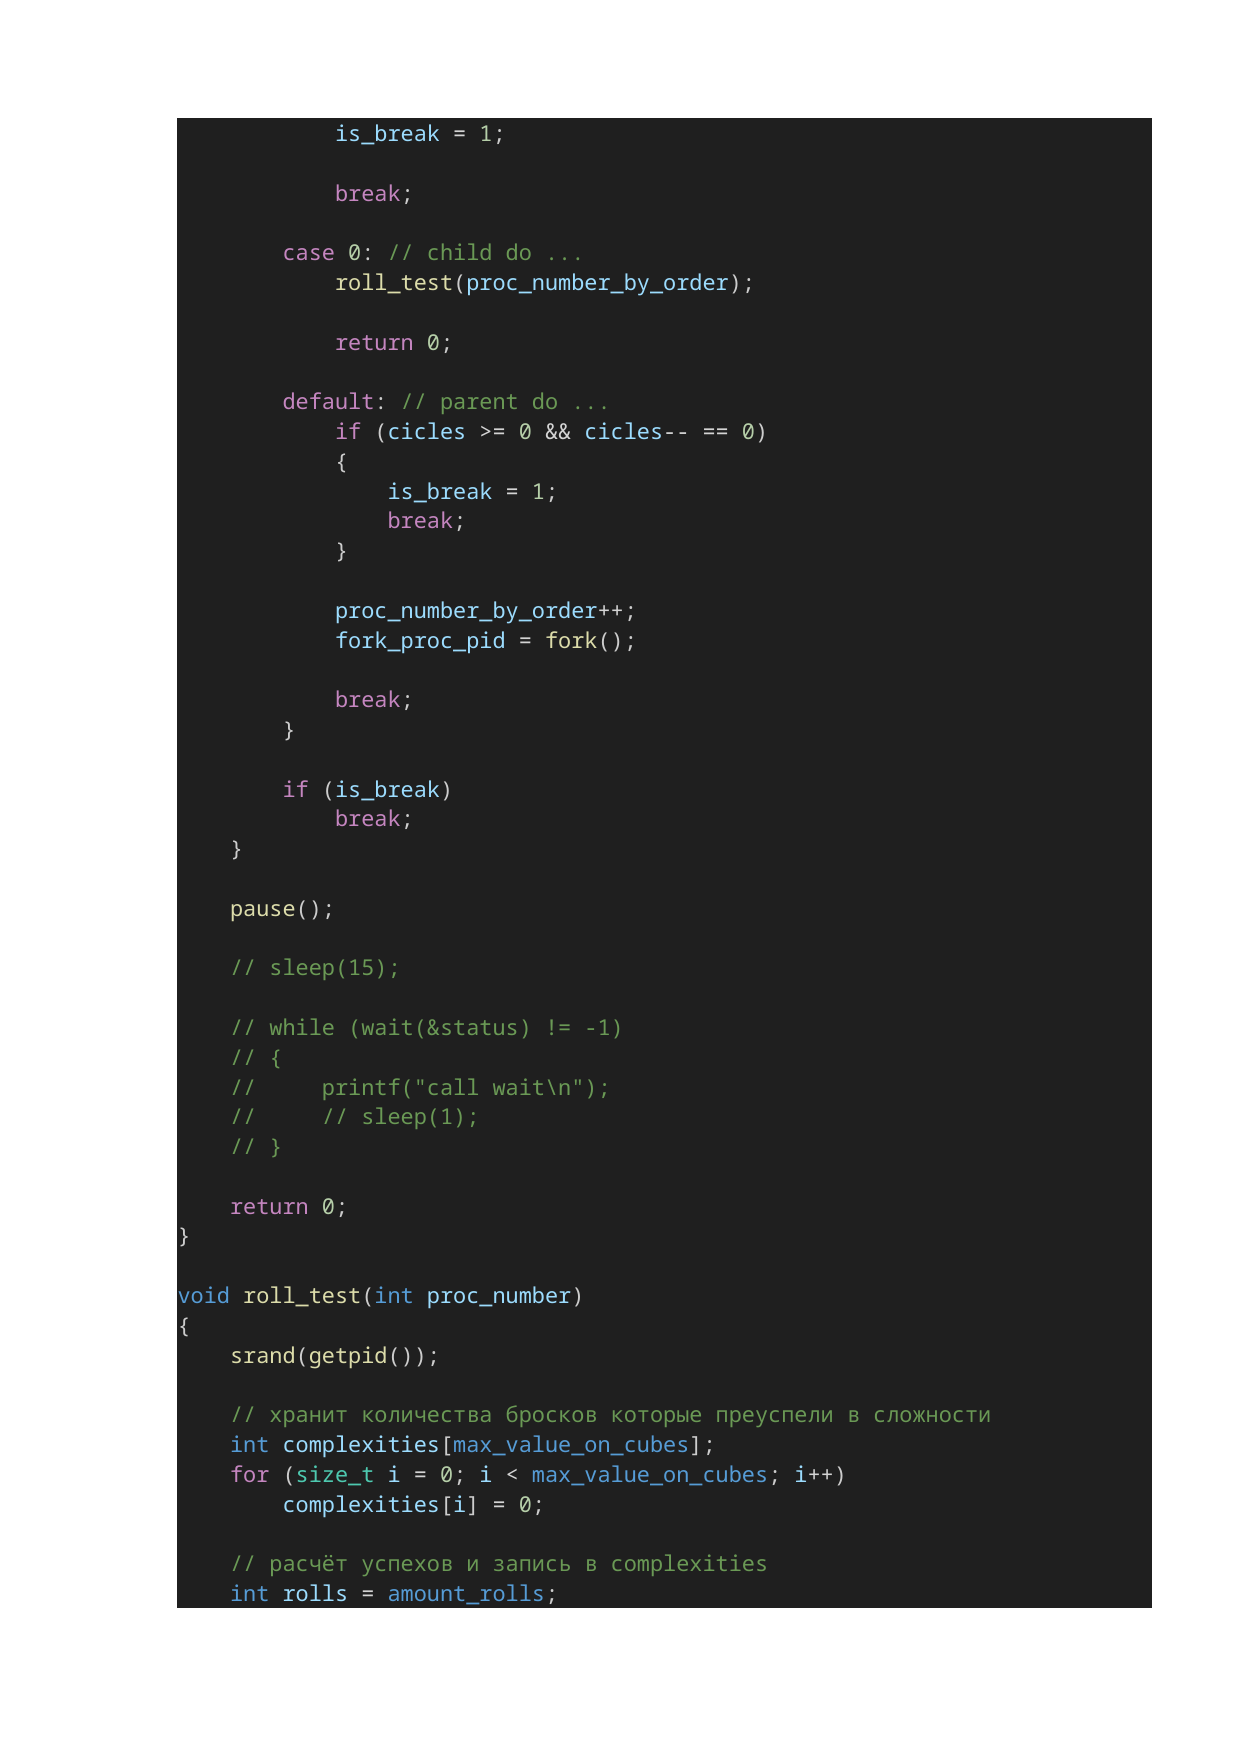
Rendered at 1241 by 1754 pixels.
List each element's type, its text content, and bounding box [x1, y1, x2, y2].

text // printf("call wait\n"); [177, 1071, 1152, 1101]
text complexities[i] = 0; [177, 1488, 1152, 1518]
text if (cicles >= 0 && cicles-- == 0) [177, 416, 1152, 446]
text } [177, 833, 1152, 863]
text // sleep(15); [177, 952, 1152, 982]
text is_break = 1; [177, 476, 1152, 505]
text } [177, 535, 1152, 565]
text } [177, 1220, 1152, 1250]
text if (is_break) [177, 773, 1152, 803]
text { [177, 446, 1152, 476]
text // // sleep(1); [177, 1101, 1152, 1131]
text roll_test(proc_number_by_order); [177, 267, 1152, 297]
text return 0; [177, 1191, 1152, 1220]
text break; [177, 505, 1152, 535]
text int rolls = amount_rolls; [177, 1578, 1152, 1608]
text // хранит количества бросков которые преуспели в сложности [177, 1399, 1152, 1429]
text srand(getpid()); [177, 1339, 1152, 1369]
text for (size_t i = 0; i < max_value_on_cubes; i++) [177, 1459, 1152, 1488]
text // while (wait(&status) != -1) [177, 1012, 1152, 1042]
text is_break = 1; [177, 118, 1152, 148]
text break; [177, 178, 1152, 207]
text default: // parent do ... [177, 386, 1152, 416]
text break; [177, 684, 1152, 714]
text return 0; [177, 327, 1152, 356]
text case 0: // child do ... [177, 237, 1152, 267]
text void roll_test(int proc_number) [177, 1280, 1152, 1310]
text { [177, 1310, 1152, 1339]
text pause(); [177, 893, 1152, 922]
text // } [177, 1131, 1152, 1161]
text // расчёт успехов и запись в complexities [177, 1548, 1152, 1578]
text proc_number_by_order++; [177, 595, 1152, 624]
text // { [177, 1042, 1152, 1071]
text int complexities[max_value_on_cubes]; [177, 1429, 1152, 1459]
text fork_proc_pid = fork(); [177, 624, 1152, 654]
text break; [177, 803, 1152, 833]
text } [177, 714, 1152, 744]
